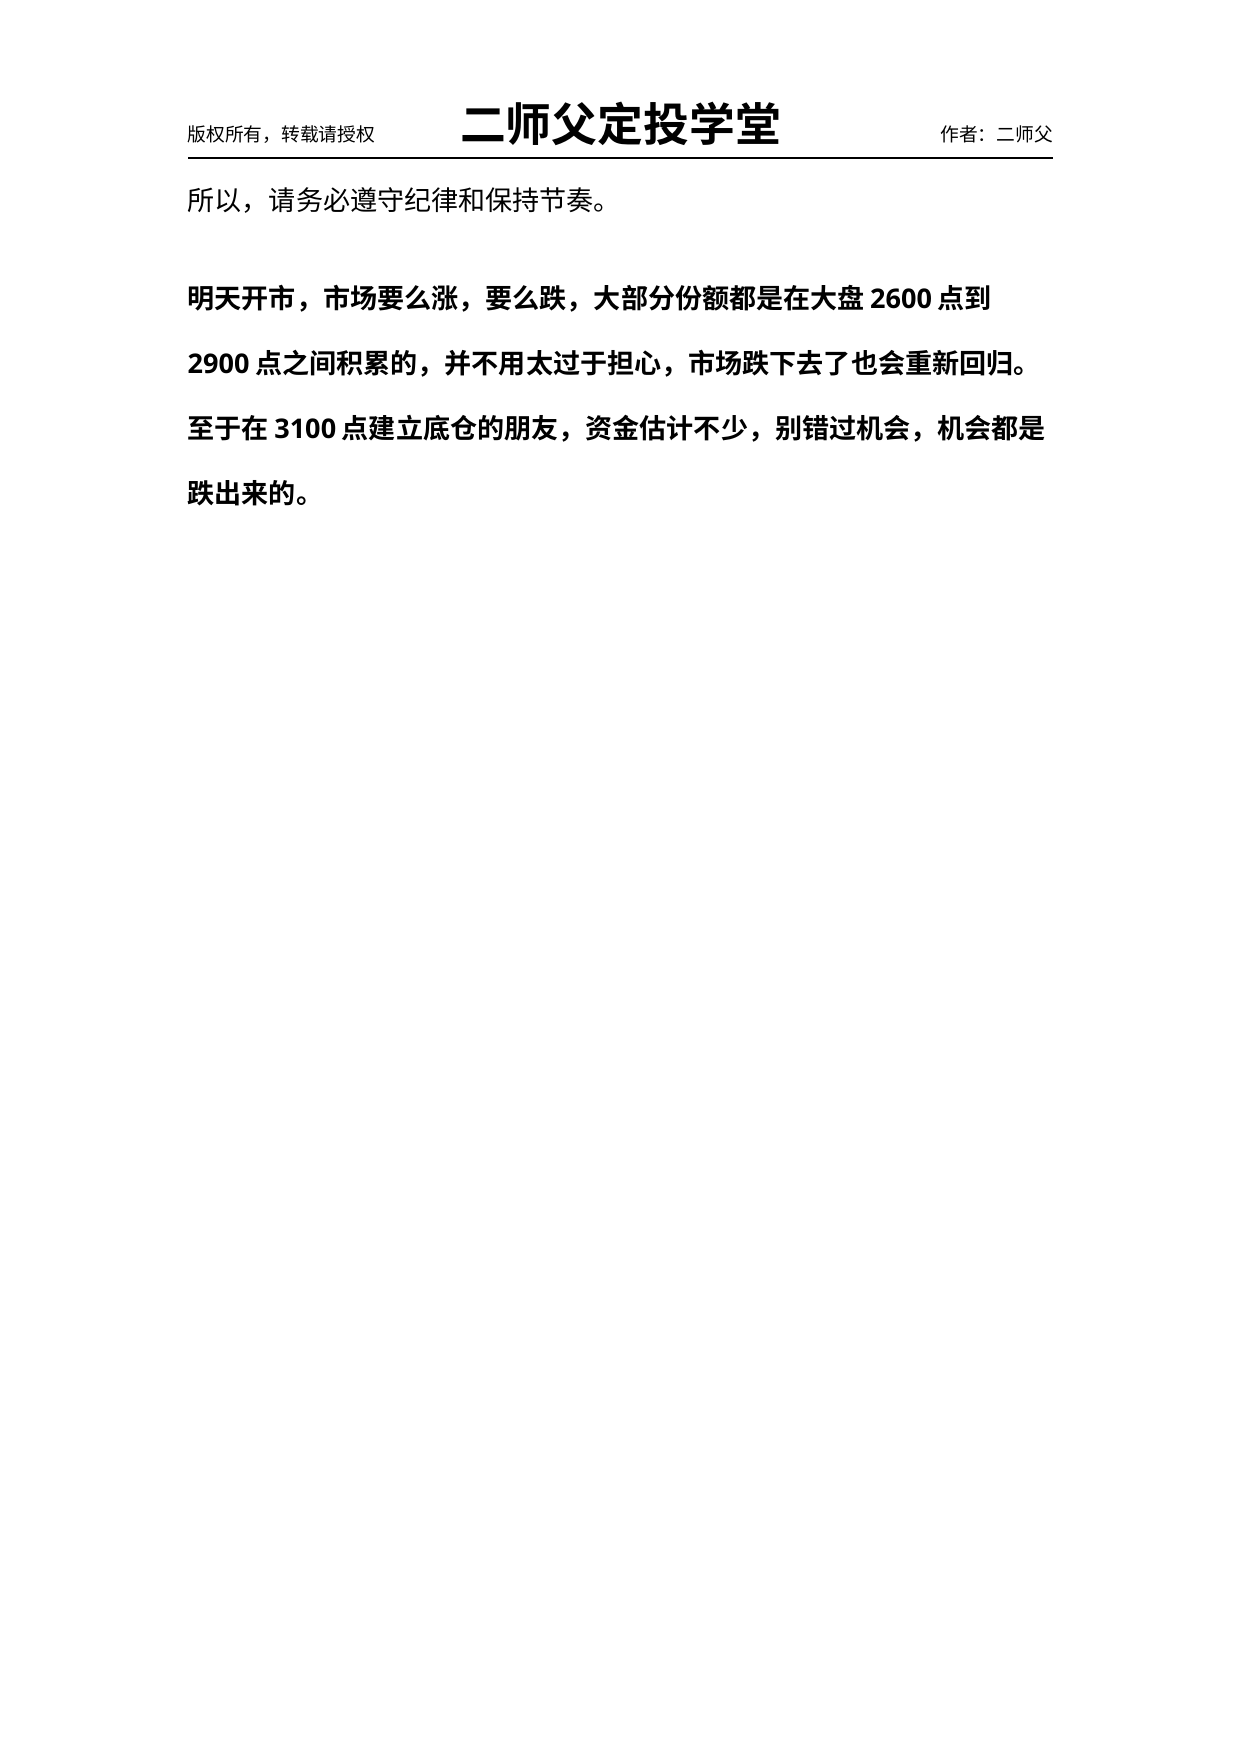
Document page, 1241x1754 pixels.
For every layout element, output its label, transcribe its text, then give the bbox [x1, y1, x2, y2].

text 明天开市，市场要么涨，要么跌，大部分份额都是在大盘2600点到2900点之间积累的，并不用太过于担心，市场跌下去了也会重新回归。至于在3100点建立底仓的朋友，资金估计不少，别错过机会，机会都是跌出来的。 [187, 264, 1053, 524]
text 所以，请务必遵守纪律和保持节奏。 [187, 166, 1053, 231]
